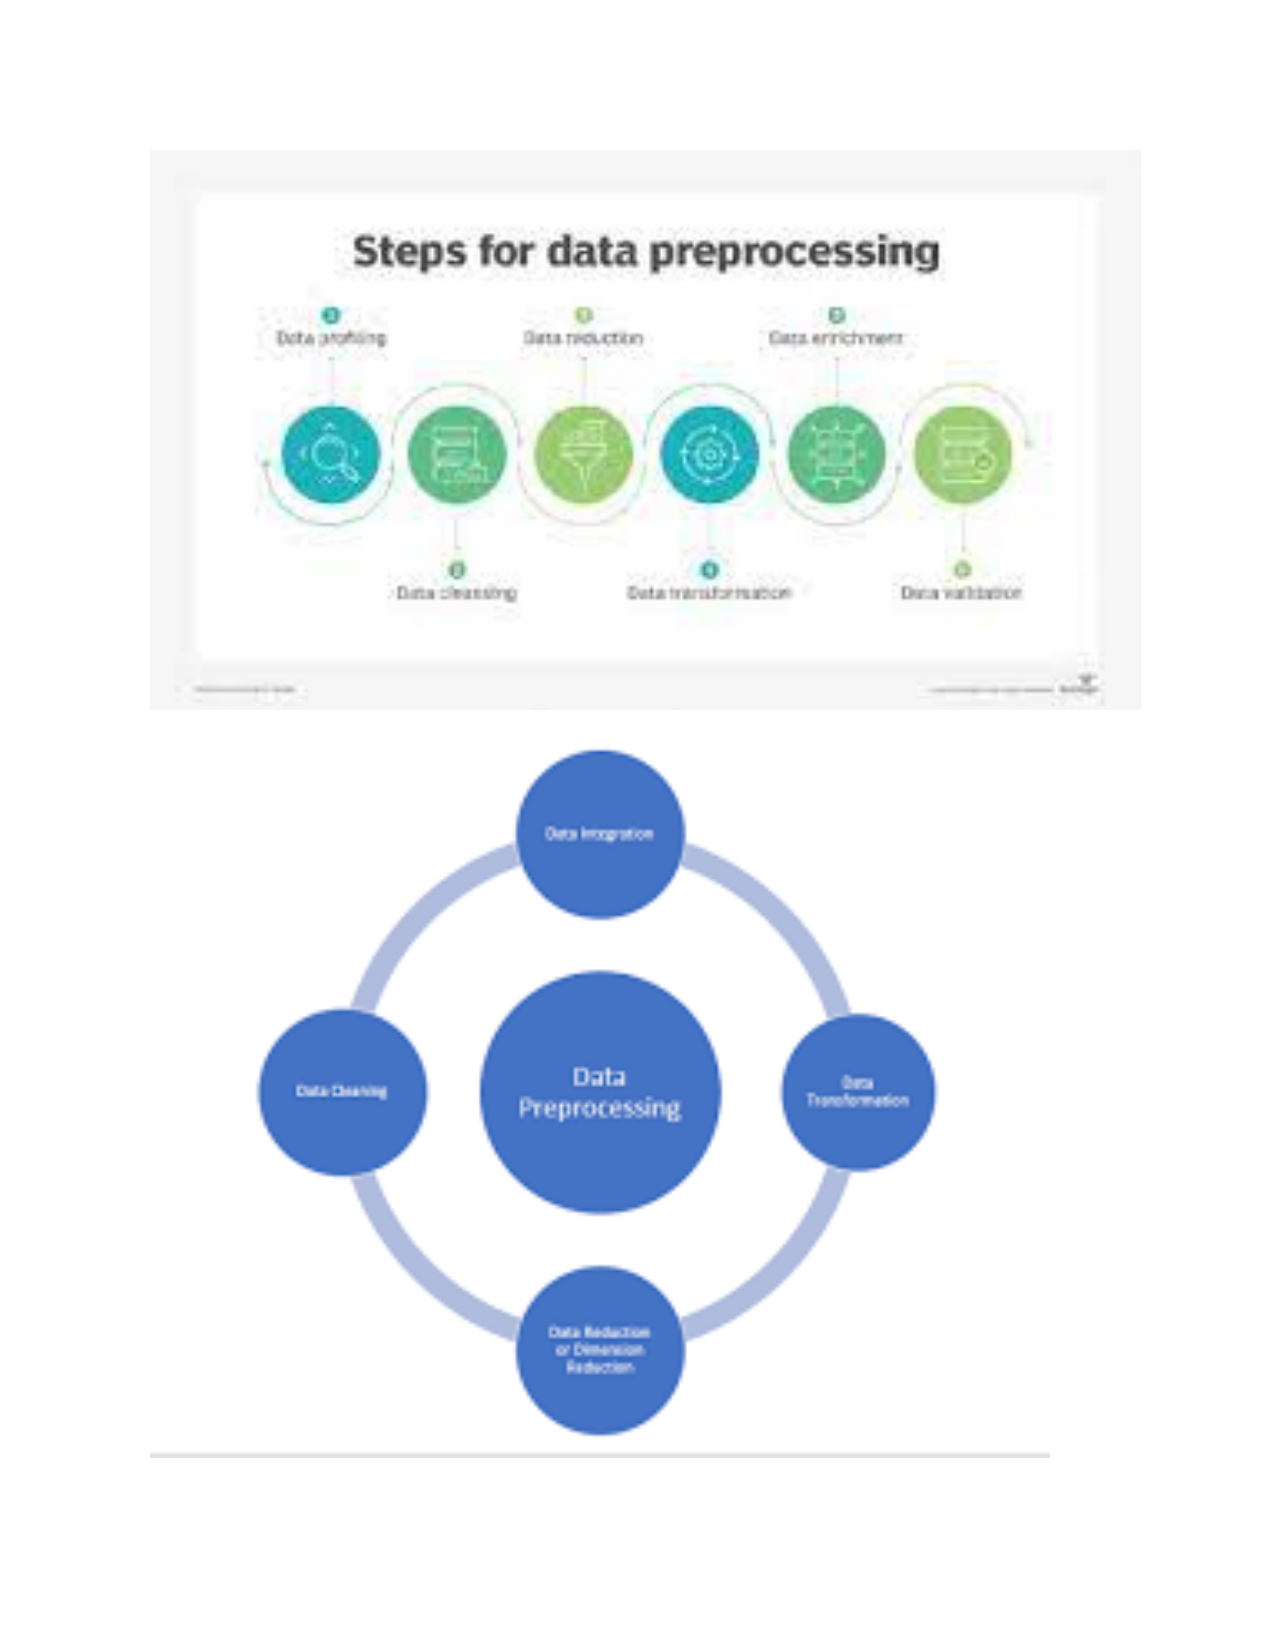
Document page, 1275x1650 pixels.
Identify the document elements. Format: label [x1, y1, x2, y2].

picture [150, 150, 1142, 710]
picture [150, 734, 1050, 1458]
